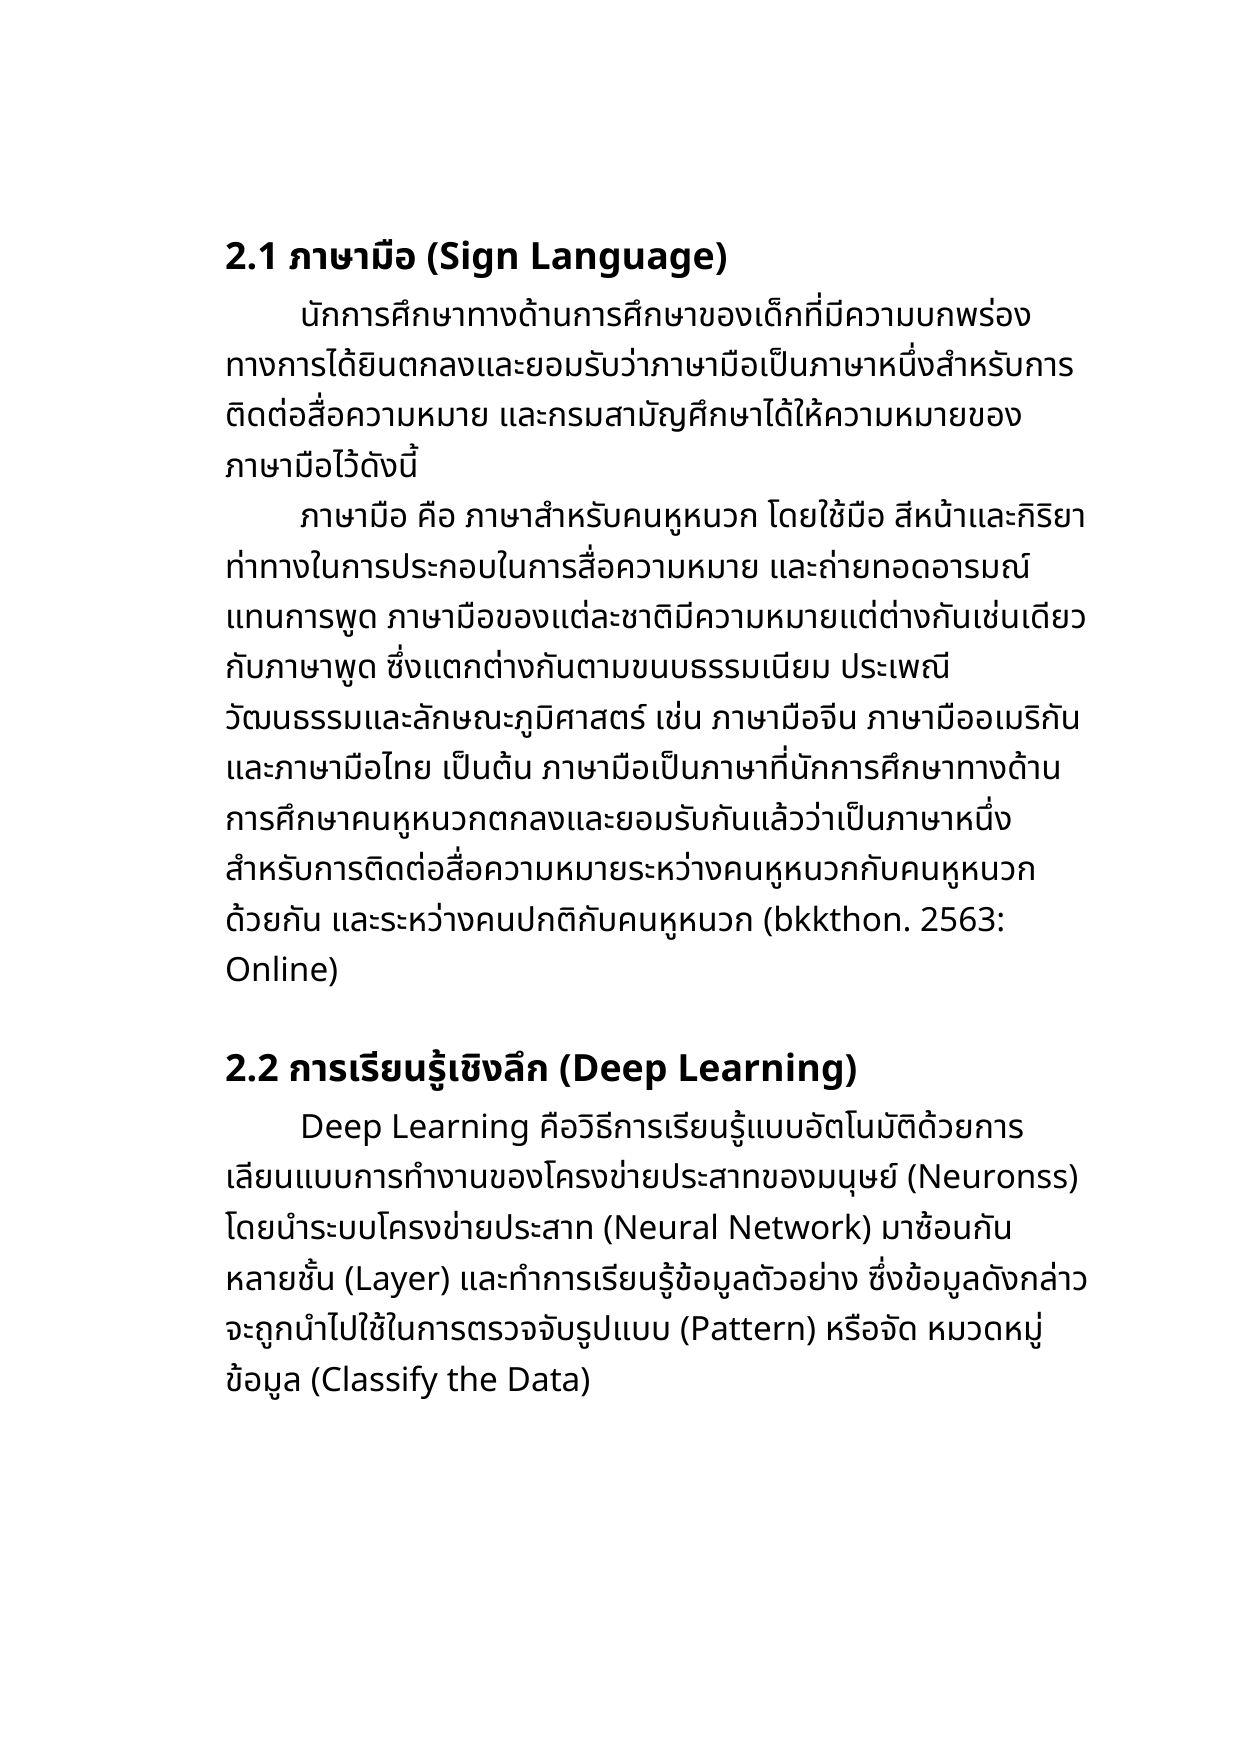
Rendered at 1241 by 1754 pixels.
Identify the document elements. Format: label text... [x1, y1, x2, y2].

subtitle 2.1 ภาษามือ (Sign Language) [225, 229, 1090, 286]
text ภาษามือ คือ ภาษาสำหรับคนหูหนวก โดยใช้มือ สีหน้าและกิริยาท่าทางในการประกอบในการสื่อความหมาย และถ่ายทอดอารมณ์แทนการพูด ภาษามือของแต่ละชาติมีความหมายแต่ต่างกันเช่นเดียวกับภาษาพูด ซึ่งแตกต่างกันตามขนบธรรมเนียม ประเพณี วัฒนธรรมและลักษณะภูมิศาสตร์ เช่น ภาษามือจีน ภาษามืออเมริกัน และภาษามือไทย เป็นต้น ภาษามือเป็นภาษาที่นักการศึกษาทางด้านการศึกษาคนหูหนวกตกลงและยอมรับกันแล้วว่าเป็นภาษาหนึ่งสำหรับการติดต่อสื่อความหมายระหว่างคนหูหนวกกับคนหูหนวกด้วยกัน และระหว่างคนปกติกับคนหูหนวก (bkkthon. 2563: Online) [225, 492, 1090, 992]
subtitle 2.2 การเรียนรู้เชิงลึก (Deep Learning) [225, 1041, 1090, 1098]
text นักการศึกษาทางด้านการศึกษาของเด็กที่มีความบกพร่องทางการได้ยินตกลงและยอมรับว่าภาษามือเป็นภาษาหนึ่งสำหรับการติดต่อสื่อความหมาย และกรมสามัญศึกษาได้ให้ความหมายของภาษามือไว้ดังนี้ [225, 291, 1090, 492]
text Deep Learning คือวิธีการเรียนรู้แบบอัตโนมัติด้วยการเลียนแบบการทำงานของโครงข่ายประสาทของมนุษย์ (Neuronss) โดยนำระบบโครงข่ายประสาท (Neural Network) มาซ้อนกัน หลายชั้น (Layer) และทำการเรียนรู้ข้อมูลตัวอย่าง ซึ่งข้อมูลดังกล่าวจะถูกนำไปใช้ในการตรวจจับรูปแบบ (Pattern) หรือจัด หมวดหมู่ข้อมูล (Classify the Data) [225, 1103, 1090, 1406]
